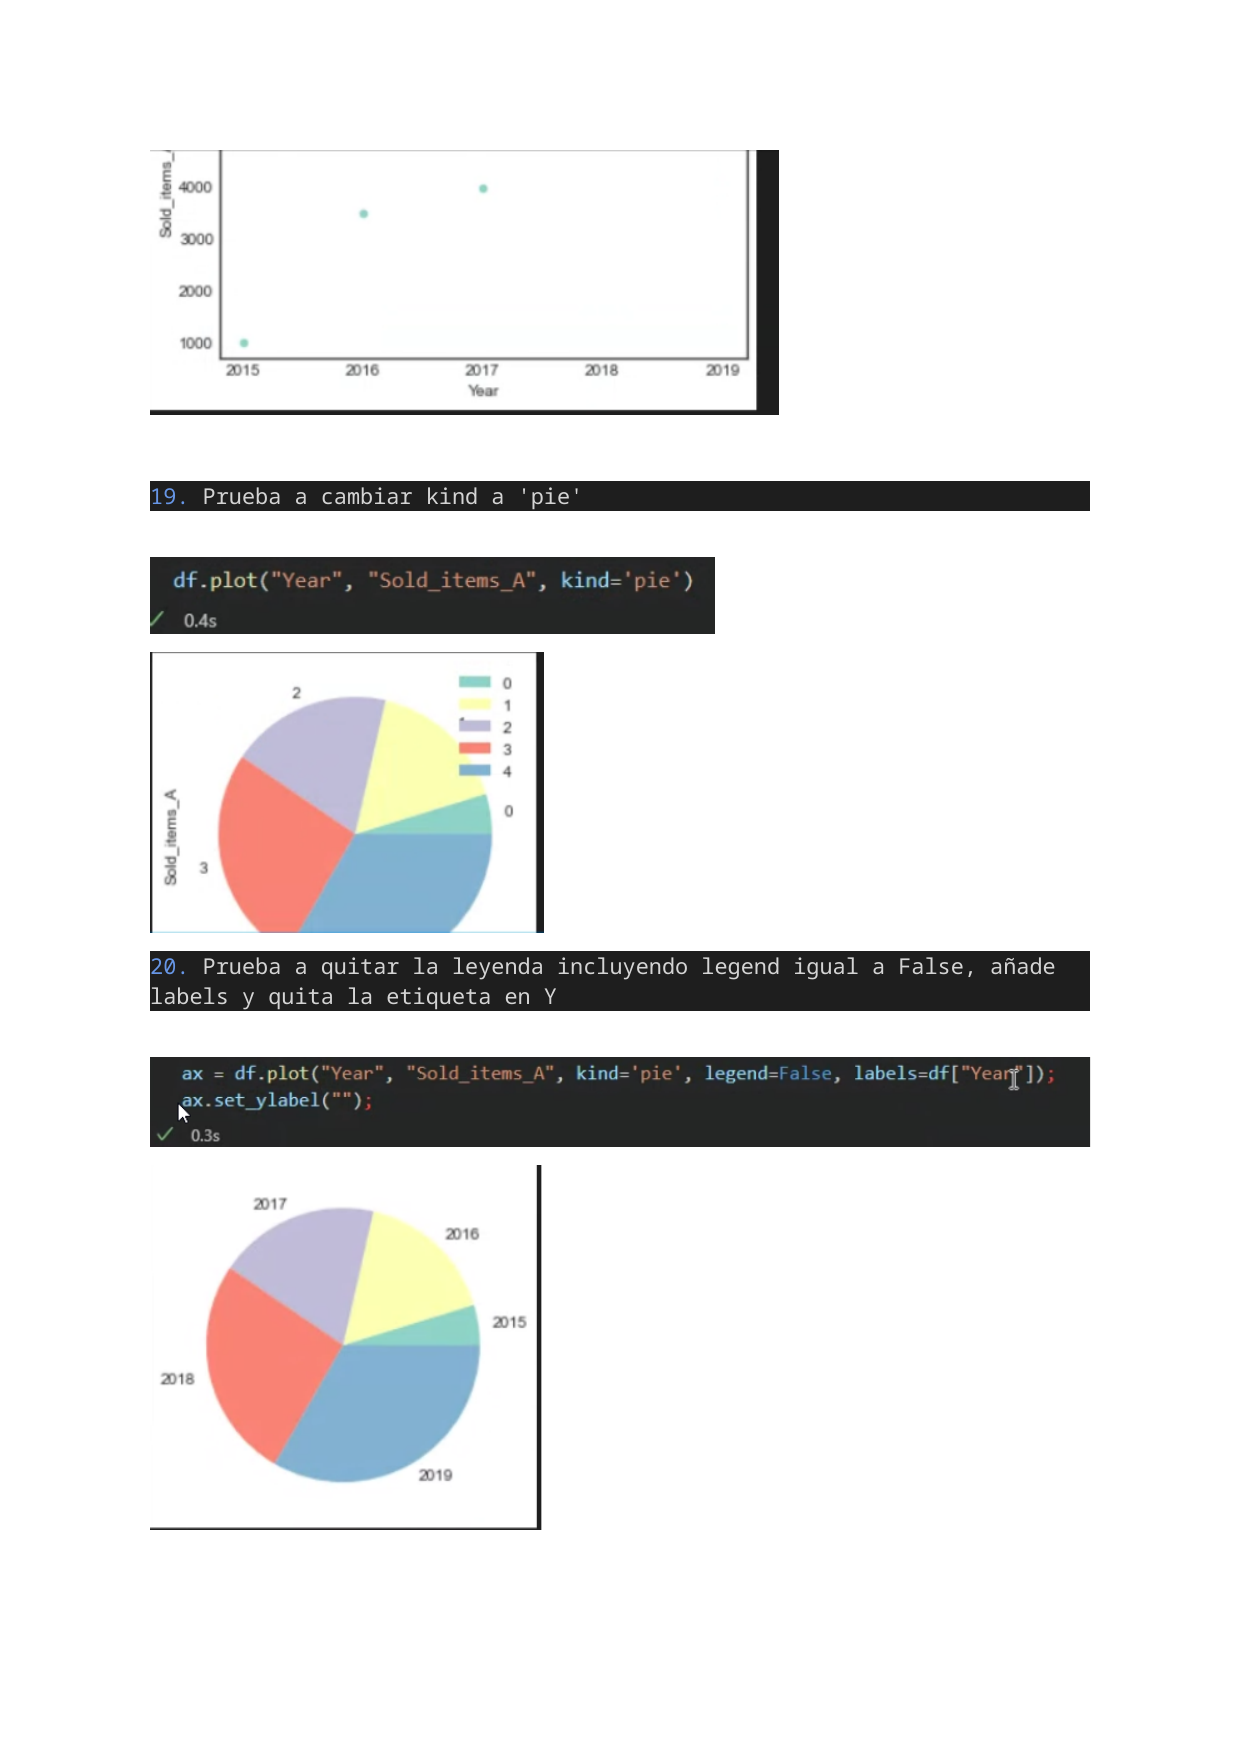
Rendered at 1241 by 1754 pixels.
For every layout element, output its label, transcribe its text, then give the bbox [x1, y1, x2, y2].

picture [150, 557, 715, 634]
picture [150, 150, 779, 415]
picture [150, 652, 544, 933]
text 19. Prueba a cambiar kind a 'pie' [150, 481, 1090, 511]
picture [150, 1057, 1091, 1147]
picture [150, 1165, 542, 1530]
text 20. Prueba a quitar la leyenda incluyendo legend igual a False, añade labels y quita la etiqueta en Y [150, 951, 1090, 1011]
